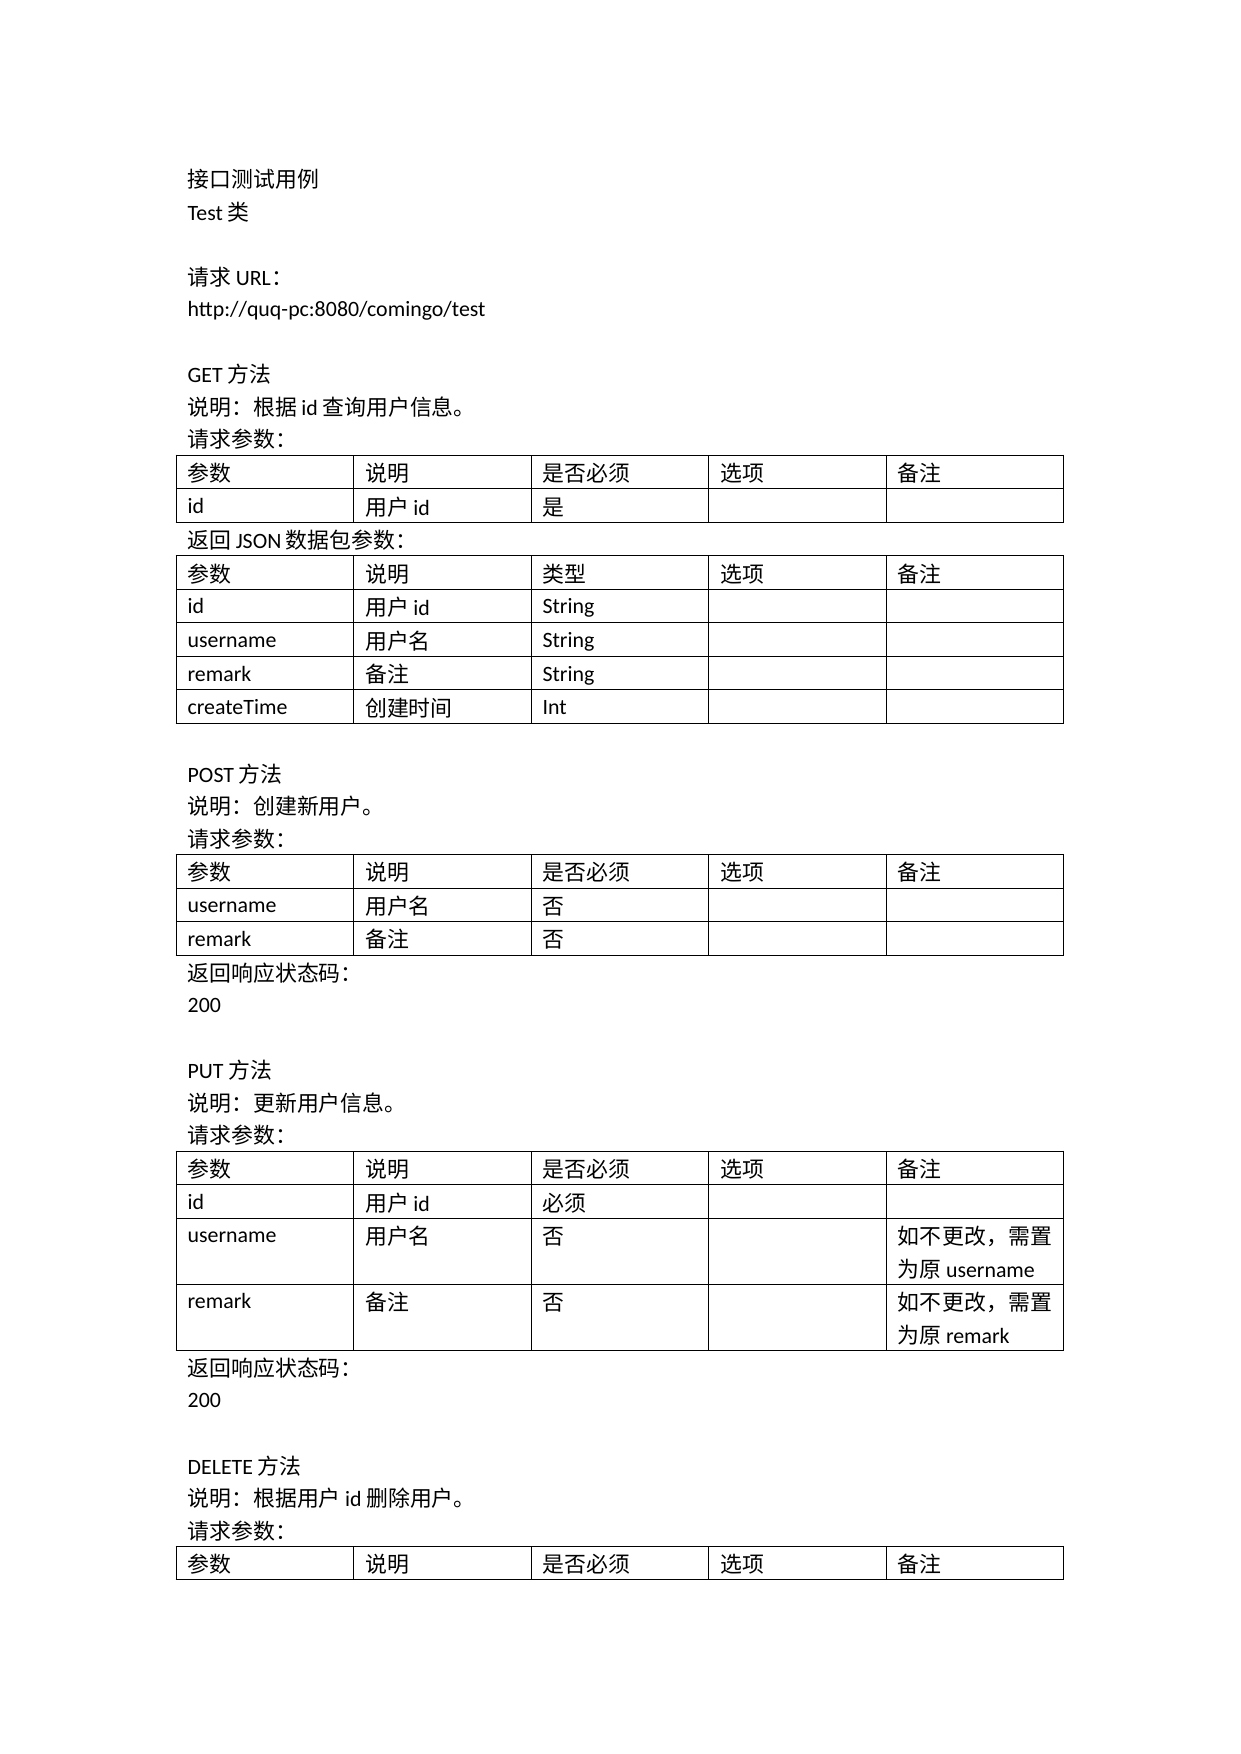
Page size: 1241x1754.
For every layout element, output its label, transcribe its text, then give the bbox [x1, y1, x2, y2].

text 说明：更新用户信息。 [187, 1086, 1053, 1118]
table_cell String [532, 657, 708, 689]
table_cell username [177, 623, 353, 656]
table_cell username [177, 889, 353, 921]
table_cell 备注 [354, 1285, 531, 1350]
table_cell 用户id [354, 590, 531, 622]
table_cell 备注 [354, 922, 531, 954]
table_cell 否 [532, 1219, 708, 1284]
table_header 说明 [354, 855, 531, 887]
table_header 备注 [887, 855, 1063, 887]
table_cell [709, 889, 886, 921]
table_cell [709, 1285, 886, 1350]
table_cell 用户id [354, 1185, 531, 1218]
table_cell [709, 657, 886, 689]
table_cell 创建时间 [354, 690, 531, 723]
table_cell id [177, 590, 353, 622]
table_header 是否必须 [532, 456, 708, 488]
table_cell remark [177, 657, 353, 689]
table_cell 如不更改，需置为原remark [887, 1285, 1063, 1350]
text 接口测试用例 [187, 162, 1053, 194]
table_header 选项 [709, 556, 886, 589]
table_header 说明 [354, 1547, 531, 1579]
table_cell [887, 922, 1063, 954]
table_cell 用户名 [354, 623, 531, 656]
text 返回响应状态码： [187, 1351, 1053, 1383]
table_cell [887, 590, 1063, 622]
table_cell createTime [177, 690, 353, 723]
table_cell [709, 690, 886, 723]
text 请求参数： [187, 1118, 1053, 1151]
table_cell 否 [532, 1285, 708, 1350]
text 返回JSON数据包参数： [187, 523, 1053, 555]
text GET方法 [187, 357, 1053, 389]
table_header 说明 [354, 456, 531, 488]
table_cell 备注 [354, 657, 531, 689]
table_header 是否必须 [532, 1547, 708, 1579]
table_cell id [177, 489, 353, 522]
table_header 参数 [177, 855, 353, 887]
table_header 备注 [887, 1152, 1063, 1184]
table_cell 必须 [532, 1185, 708, 1218]
table_cell [709, 623, 886, 656]
table_header 备注 [887, 1547, 1063, 1579]
table_header 备注 [887, 456, 1063, 488]
text 200 [187, 988, 1053, 1021]
table_cell 用户名 [354, 1219, 531, 1284]
table_cell [709, 922, 886, 954]
table_header 参数 [177, 1152, 353, 1184]
table_cell 用户id [354, 489, 531, 522]
table_cell 是 [532, 489, 708, 522]
text 说明：创建新用户。 [187, 789, 1053, 821]
table_header 参数 [177, 456, 353, 488]
table_cell [887, 1185, 1063, 1218]
text 返回响应状态码： [187, 956, 1053, 988]
text 说明：根据id查询用户信息。 [187, 389, 1053, 422]
table_cell 如不更改，需置为原username [887, 1219, 1063, 1284]
table_header 参数 [177, 556, 353, 589]
text POST方法 [187, 756, 1053, 789]
table_cell [887, 657, 1063, 689]
table_cell remark [177, 1285, 353, 1350]
table_header 选项 [709, 1152, 886, 1184]
text 说明：根据用户id删除用户。 [187, 1481, 1053, 1513]
table_cell remark [177, 922, 353, 954]
table_cell [709, 1185, 886, 1218]
table_cell [709, 1219, 886, 1284]
table_header 参数 [177, 1547, 353, 1579]
table_cell 否 [532, 922, 708, 954]
table_header 选项 [709, 855, 886, 887]
table_header 说明 [354, 1152, 531, 1184]
table_header 是否必须 [532, 855, 708, 887]
table_cell id [177, 1185, 353, 1218]
table_header 说明 [354, 556, 531, 589]
text http://quq-pc:8080/comingo/test [187, 292, 1053, 324]
text Test类 [187, 194, 1053, 227]
text DELETE方法 [187, 1448, 1053, 1481]
table_cell String [532, 623, 708, 656]
table_cell [709, 489, 886, 522]
table_cell 用户名 [354, 889, 531, 921]
table_cell [709, 590, 886, 622]
table_header 选项 [709, 1547, 886, 1579]
text 请求URL： [187, 259, 1053, 292]
table_header 类型 [532, 556, 708, 589]
table_cell [887, 489, 1063, 522]
text PUT方法 [187, 1053, 1053, 1086]
table_header 备注 [887, 556, 1063, 589]
table_cell 否 [532, 889, 708, 921]
table_cell Int [532, 690, 708, 723]
table_cell [887, 889, 1063, 921]
text 200 [187, 1383, 1053, 1416]
table_cell [887, 623, 1063, 656]
table_cell [887, 690, 1063, 723]
text 请求参数： [187, 821, 1053, 854]
text 请求参数： [187, 1513, 1053, 1546]
table_cell String [532, 590, 708, 622]
table_header 是否必须 [532, 1152, 708, 1184]
table_header 选项 [709, 456, 886, 488]
table_cell username [177, 1219, 353, 1284]
text 请求参数： [187, 422, 1053, 454]
